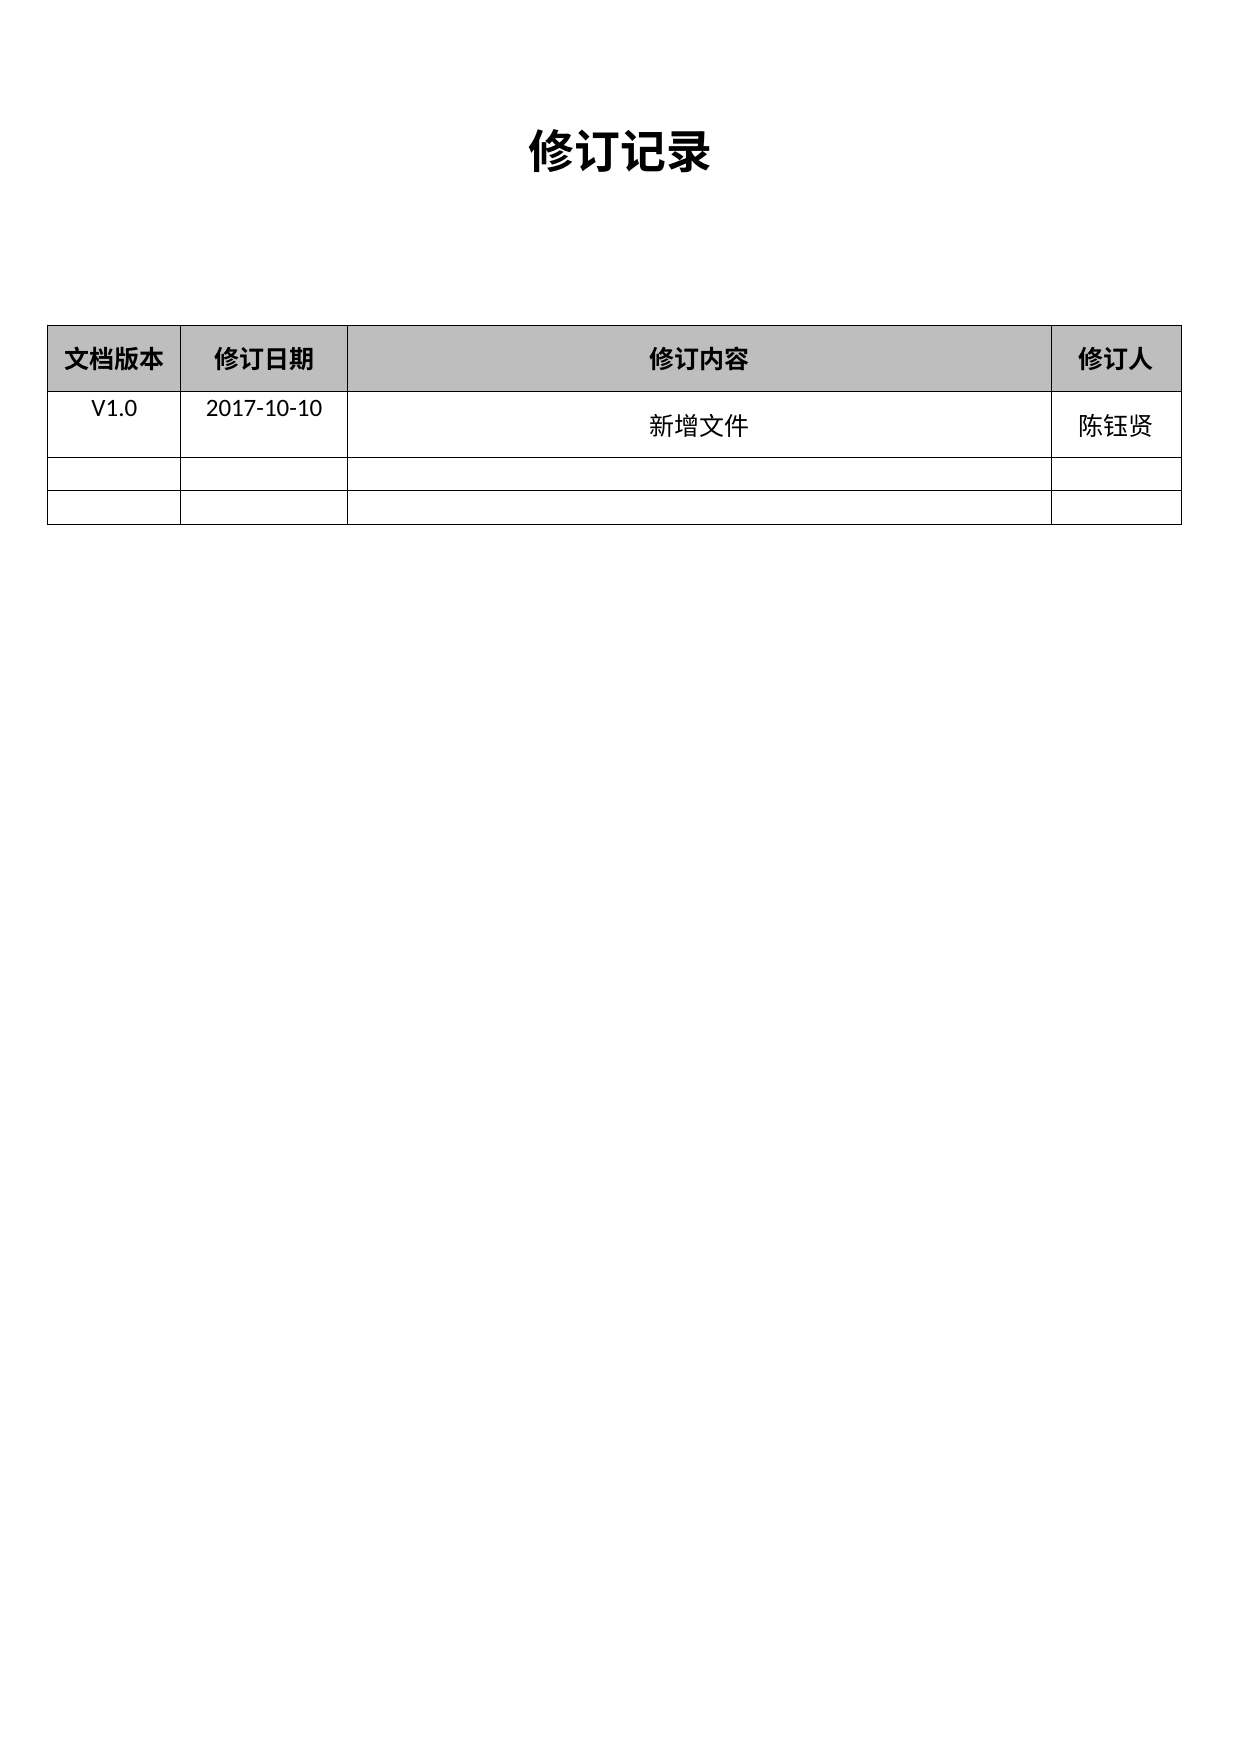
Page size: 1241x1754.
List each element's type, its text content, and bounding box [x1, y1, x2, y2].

table_cell [181, 458, 347, 490]
table_cell [1052, 458, 1181, 490]
table_header 文档版本 [48, 326, 180, 391]
table_cell 陈钰贤 [1052, 392, 1181, 457]
table_header 修订内容 [348, 326, 1051, 391]
subtitle 修订记录 [59, 100, 1181, 197]
table_header 修订人 [1052, 326, 1181, 391]
table_header 修订日期 [181, 326, 347, 391]
table_cell V1.0 [48, 392, 180, 457]
table_cell [1052, 491, 1181, 524]
table_cell [48, 491, 180, 524]
table_cell [348, 491, 1051, 524]
table_cell [48, 458, 180, 490]
table_cell [348, 458, 1051, 490]
table_cell [181, 491, 347, 524]
table_cell 2017-10-10 [181, 392, 347, 457]
table_cell 新增文件 [348, 392, 1051, 457]
